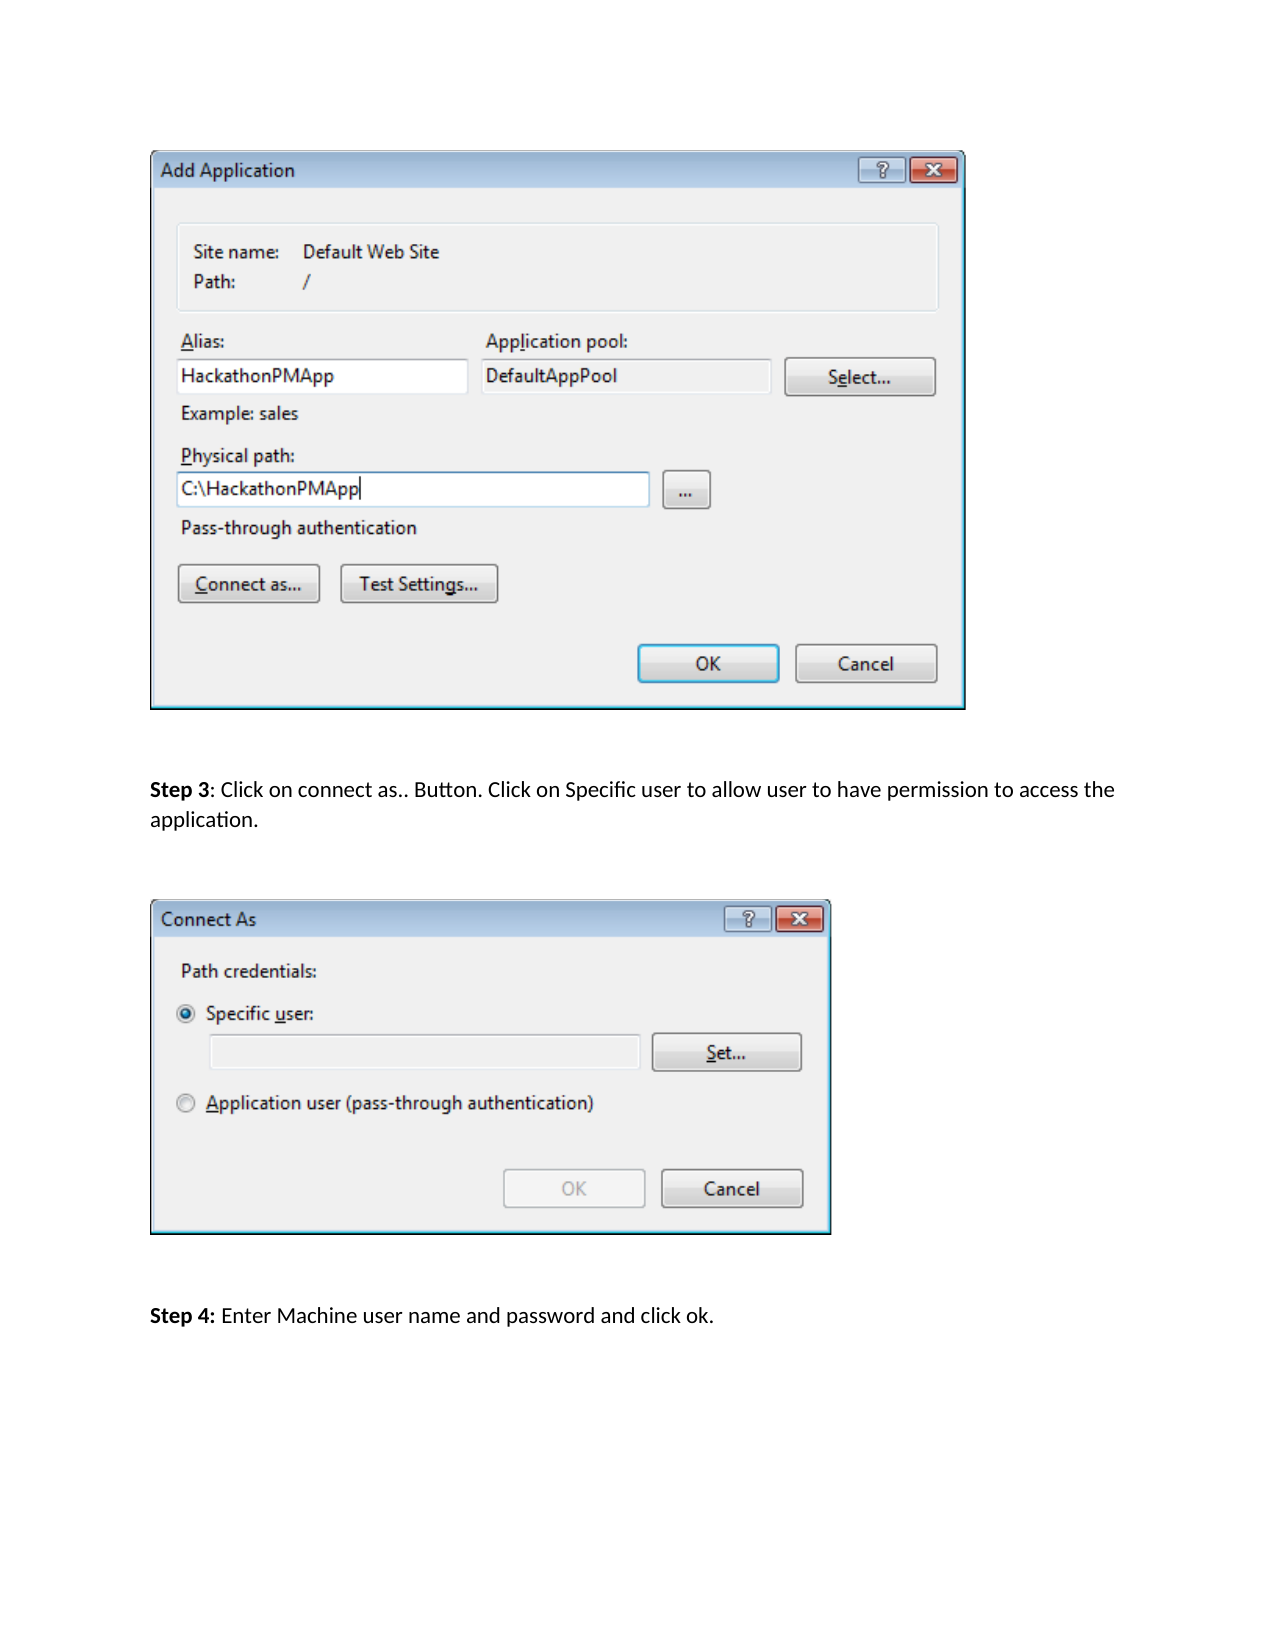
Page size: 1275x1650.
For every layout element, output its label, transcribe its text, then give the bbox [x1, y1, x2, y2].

picture [150, 150, 966, 710]
text Step 4: Enter Machine user name and password and click ok. [150, 1301, 1125, 1329]
text Step 3: Click on connect as.. Button. Click on Specific user to allow user to have permission to access the application. [150, 775, 1125, 833]
picture [150, 899, 832, 1235]
